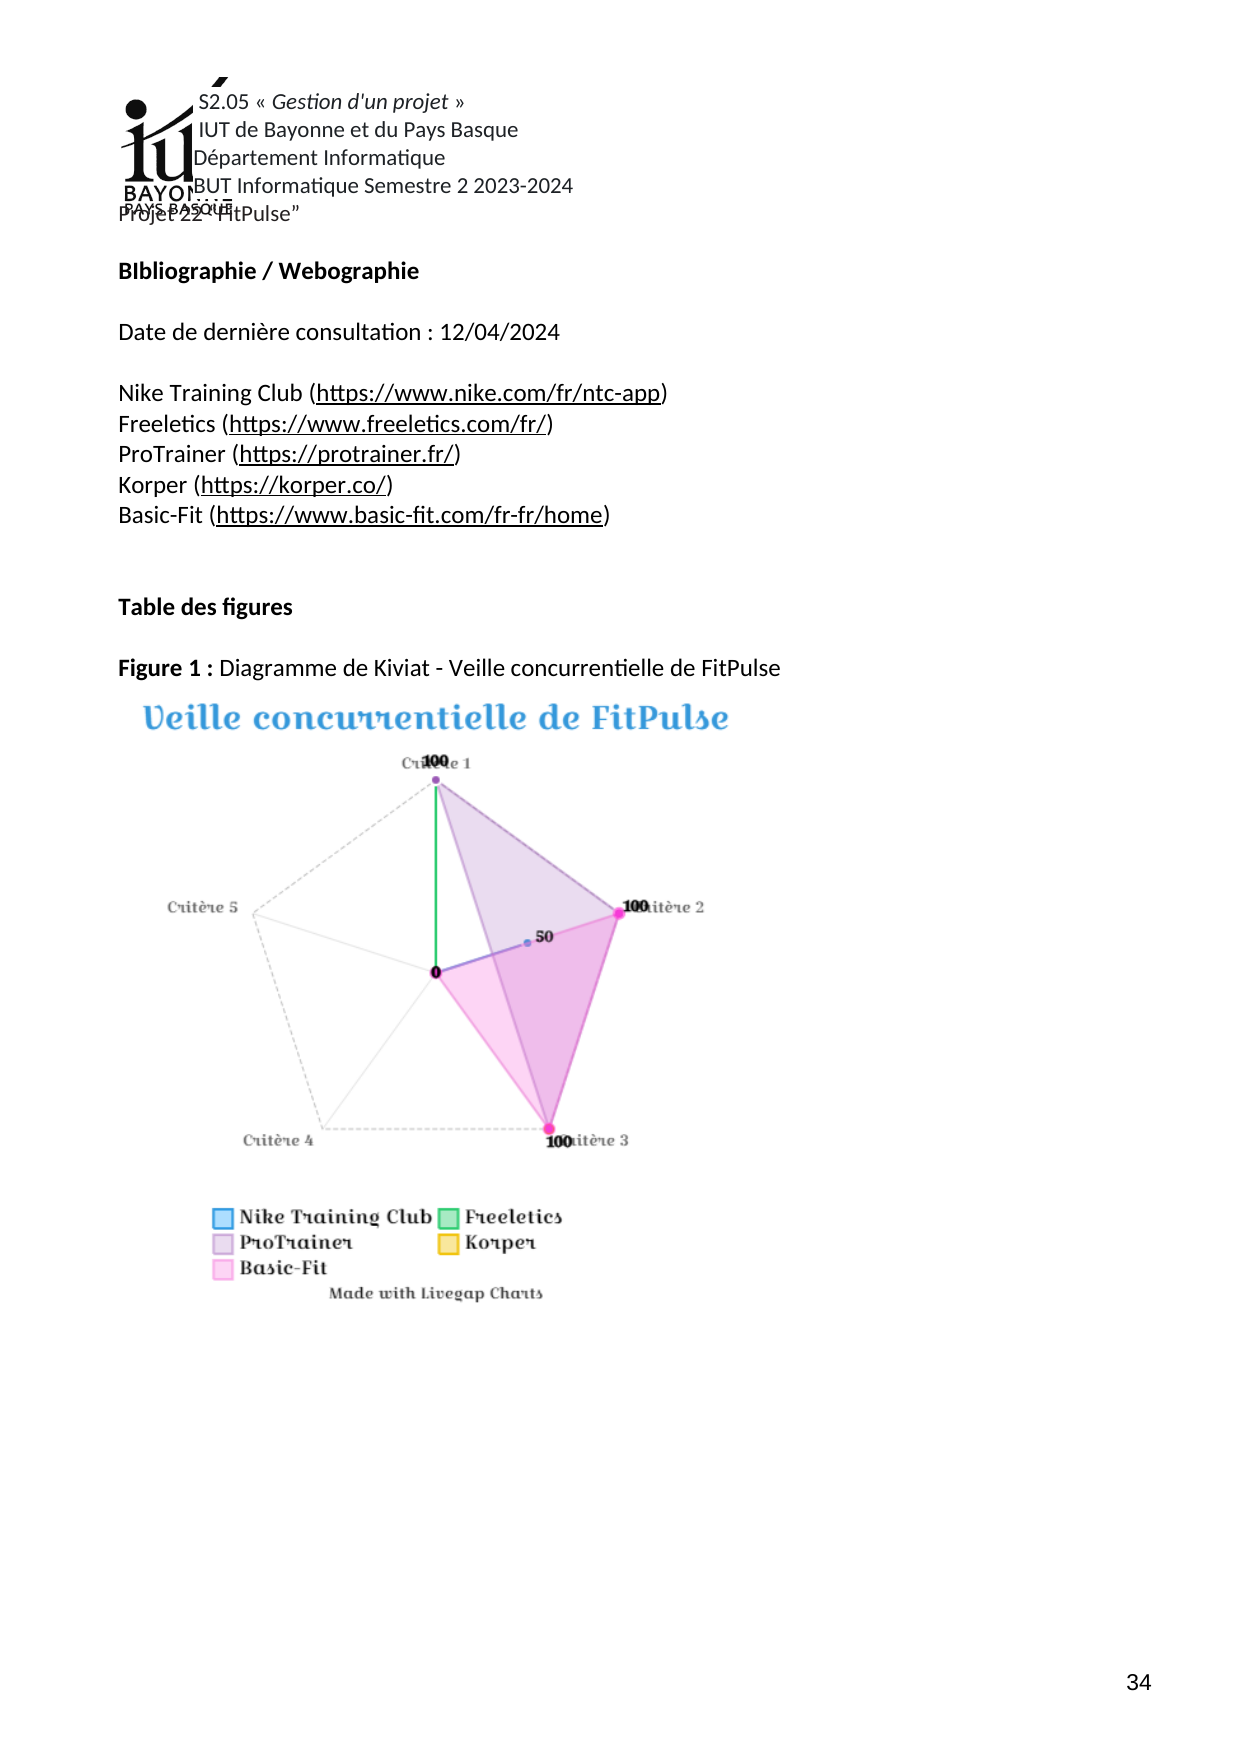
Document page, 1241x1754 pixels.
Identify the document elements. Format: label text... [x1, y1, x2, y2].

picture [121, 77, 233, 216]
text Figure 1 : Diagramme de Kiviat - Veille concurrentielle de FitPulse [118, 652, 1152, 682]
text Nike Training Club (https://www.nike.com/fr/ntc-app) [118, 377, 1152, 408]
picture [118, 682, 754, 1319]
text Table des figures [118, 591, 1152, 621]
text Date de dernière consultation : 12/04/2024 [118, 316, 1152, 347]
text Korper (https://korper.co/) [118, 469, 1152, 499]
text ProTrainer (https://protrainer.fr/) [118, 438, 1152, 469]
text BIbliographie / Webographie [118, 255, 1152, 286]
text Freeletics (https://www.freeletics.com/fr/) [118, 408, 1152, 438]
text Basic-Fit (https://www.basic-fit.com/fr-fr/home) [118, 499, 1152, 530]
